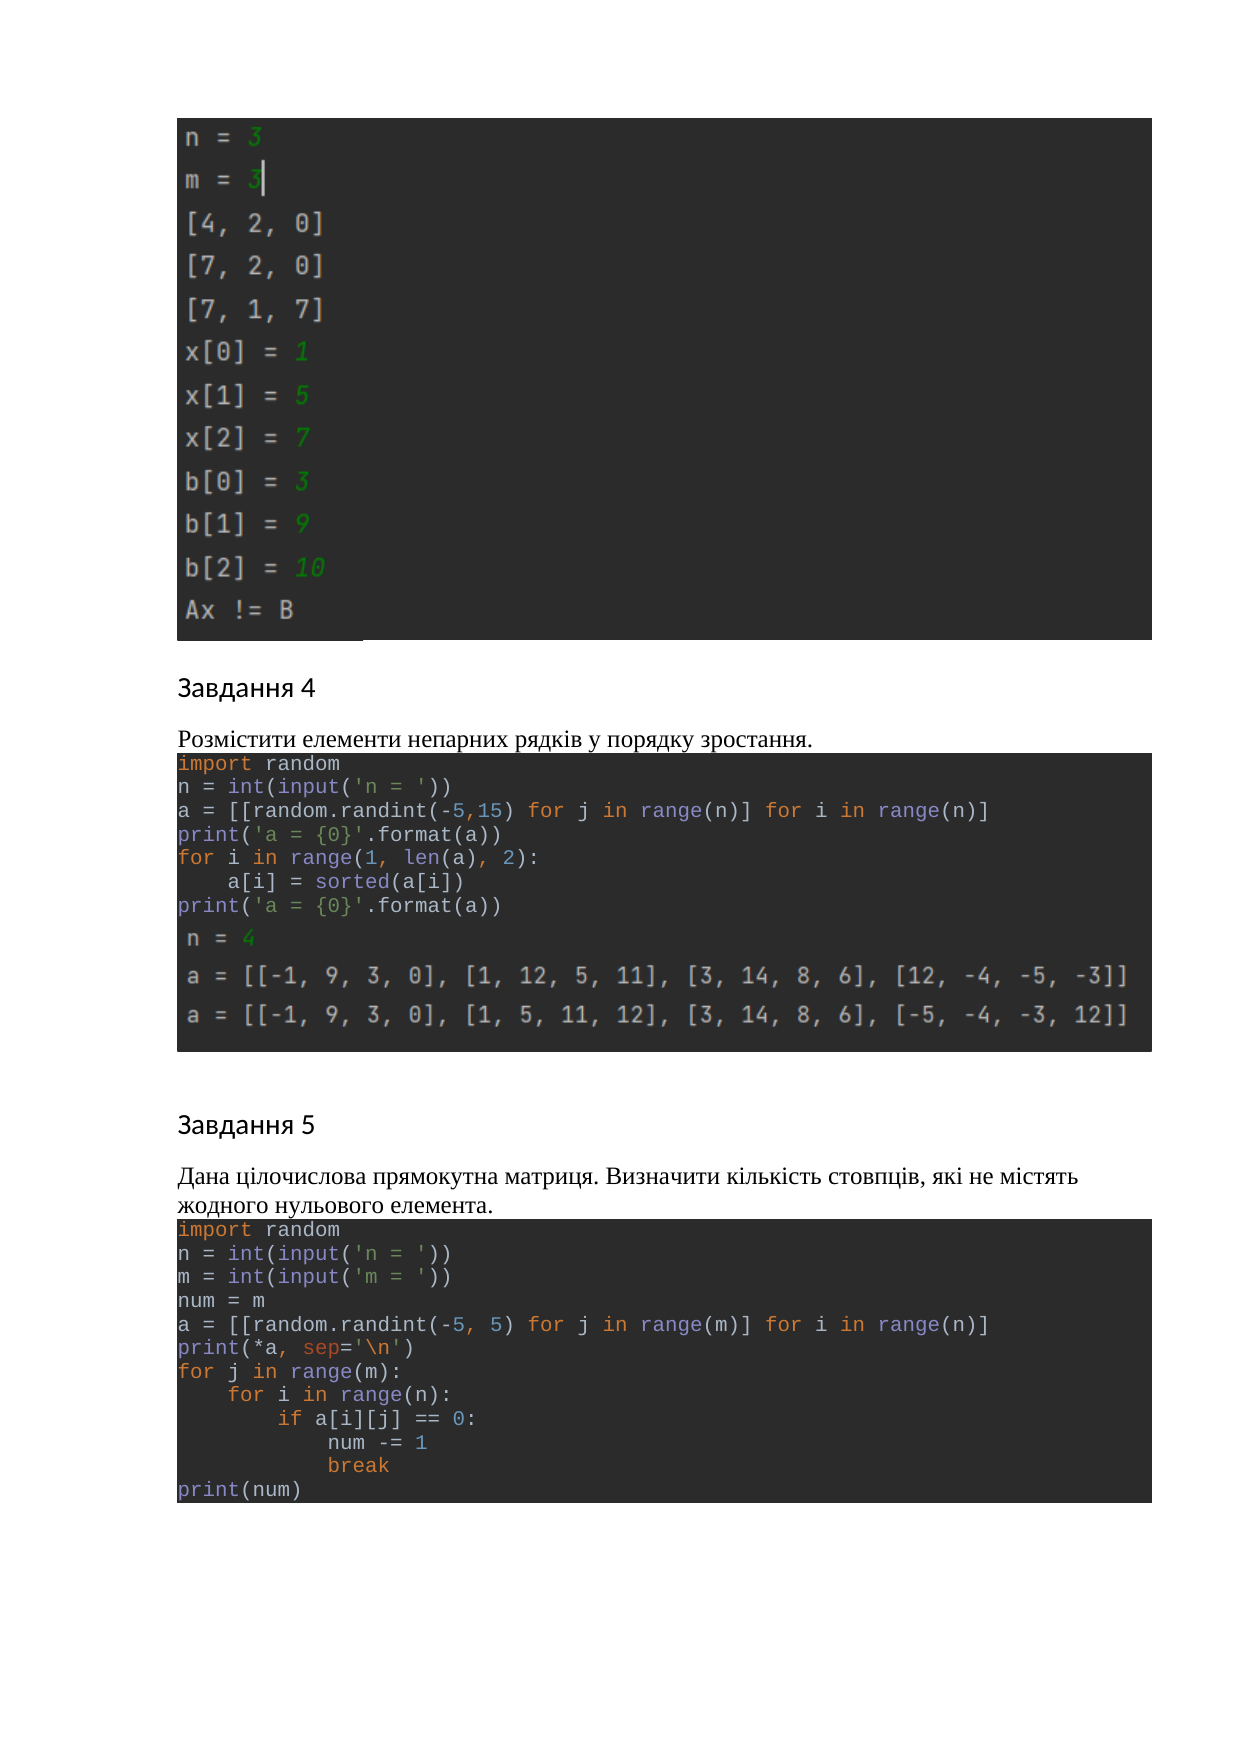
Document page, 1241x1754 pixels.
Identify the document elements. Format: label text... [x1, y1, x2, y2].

text Дана цілочислова прямокутна матриця. Визначити кількість стовпців, які не містять жодного нульового елемента. [177, 1161, 1152, 1219]
text Розмістити елементи непарних рядків у порядку зростання. [177, 724, 1152, 753]
text import random n = int(input('n = ')) m = int(input('m = ')) num = m a = [[random.randint(-5, 5) for j in range(m)] for i in range(n)] print(*a, sep='\n') for j in range(m): for i in range(n): if a[i][j] == 0: num -= 1 break print(num) [177, 1219, 1152, 1503]
text import random n = int(input('n = ')) a = [[random.randint(-5,15) for j in range(n)] for i in range(n)] print('a = {0}'.format(a)) for i in range(1, len(a), 2): a[i] = sorted(a[i]) print('a = {0}'.format(a)) [177, 753, 1152, 918]
picture [177, 118, 364, 641]
text Завдання 4 [177, 669, 1152, 704]
text Завдання 5 [177, 1106, 1152, 1142]
picture [177, 918, 1152, 1052]
